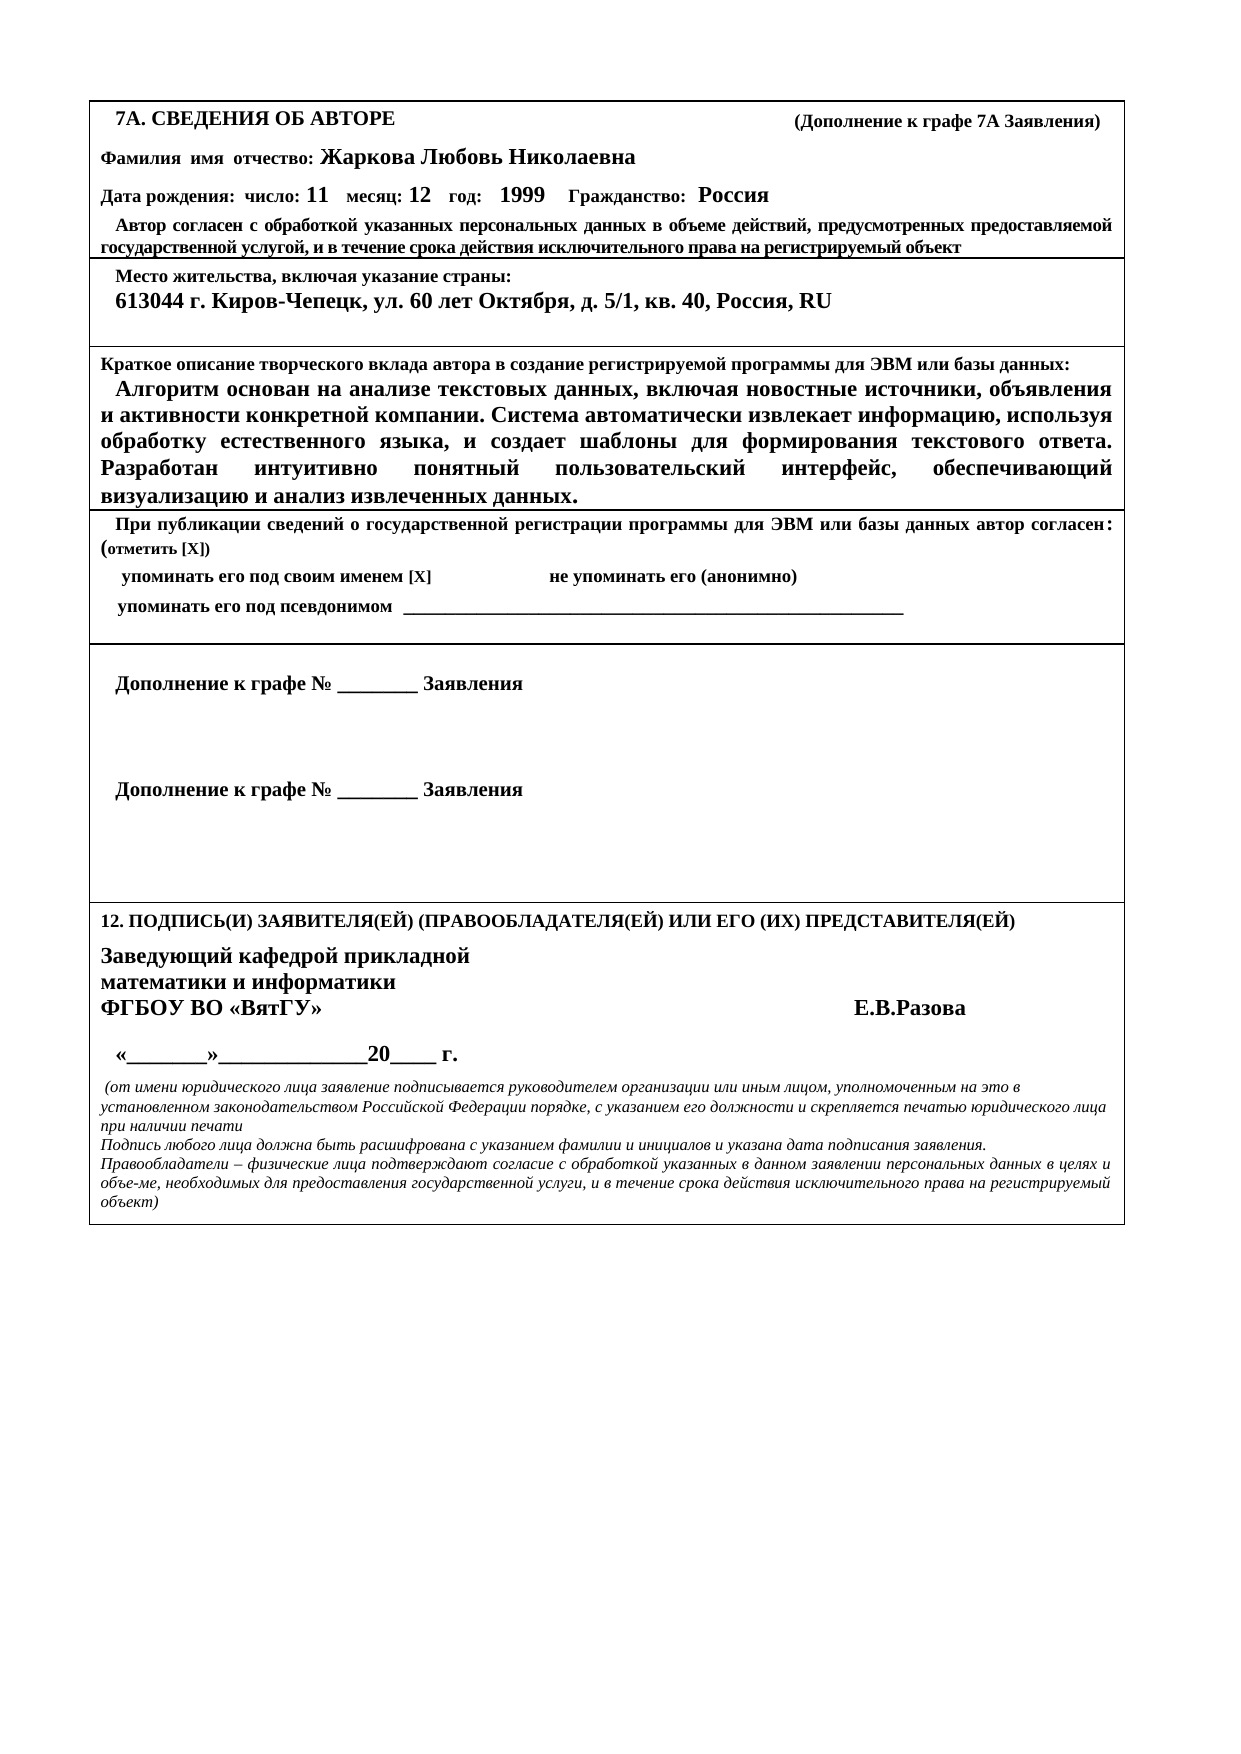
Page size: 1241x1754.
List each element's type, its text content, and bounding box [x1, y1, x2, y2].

table_header 7А. СВЕДЕНИЯ ОБ АВТОРЕ Фамилия имя отчество: Жаркова Любовь Николаевна Дата рождения: число: 11 месяц: 12 год: 1999 Гражданство: Россия Автор согласен с обработкой указанных персональных данных в объеме действий, предусмотренных предоставляемой государственной услугой, и в течение срока действия исключительного права на регистрируемый объект [90, 102, 1124, 257]
table_cell 12. ПОДПИСЬ(И) ЗАЯВИТЕЛЯ(ЕЙ) (ПРАВООБЛАДАТЕЛЯ(ЕЙ) ИЛИ ЕГО (ИХ) ПРЕДСТАВИТЕЛЯ(ЕЙ) Заведующий кафедрой прикладной математики и информатики ФГБОУ ВО «ВятГУ» Е.В.Разова «_______»_____________20____ г. (от имени юридического лица заявление подписывается руководителем организации или иным лицом, уполномоченным на это в установленном законодательством Российской Федерации порядке, с указанием его должности и скрепляется печатью юридического лица при наличии печати Подпись любого лица должна быть расшифрована с указанием фамилии и инициалов и указана дата подписания заявления. Правообладатели – физические лица подтверждают согласие с обработкой указанных в данном заявлении персональных данных в целях и объе-ме, необходимых для предоставления государственной услуги, и в течение срока действия исключительного права на регистрируемый объект) [90, 903, 1124, 1224]
table_cell Дополнение к графе № _______ Заявления Дополнение к графе № _______ Заявления [90, 645, 1124, 902]
table_cell Краткое описание творческого вклада автора в создание регистрируемой программы для ЭВМ или базы данных: Алгоритм основан на анализе текстовых данных, включая новостные источники, объявления и активности конкретной компании. Система автоматически извлекает информацию, используя обработку естественного языка, и создает шаблоны для формирования текстового ответа. Разработан интуитивно понятный пользовательский интерфейс, обеспечивающий визуализацию и анализ извлеченных данных. [90, 347, 1124, 509]
table_cell При публикации сведений о государственной регистрации программы для ЭВМ или базы данных автор согласен: (отметить [X]) упоминать его под своим именем [X] не упоминать его (анонимно) упоминать его под псевдонимом ________________________________________________ [90, 511, 1124, 643]
table_cell Место жительства, включая указание страны: 613044 г. Киров-Чепецк, ул. 60 лет Октября, д. 5/1, кв. 40, Россия, RU [90, 259, 1124, 346]
